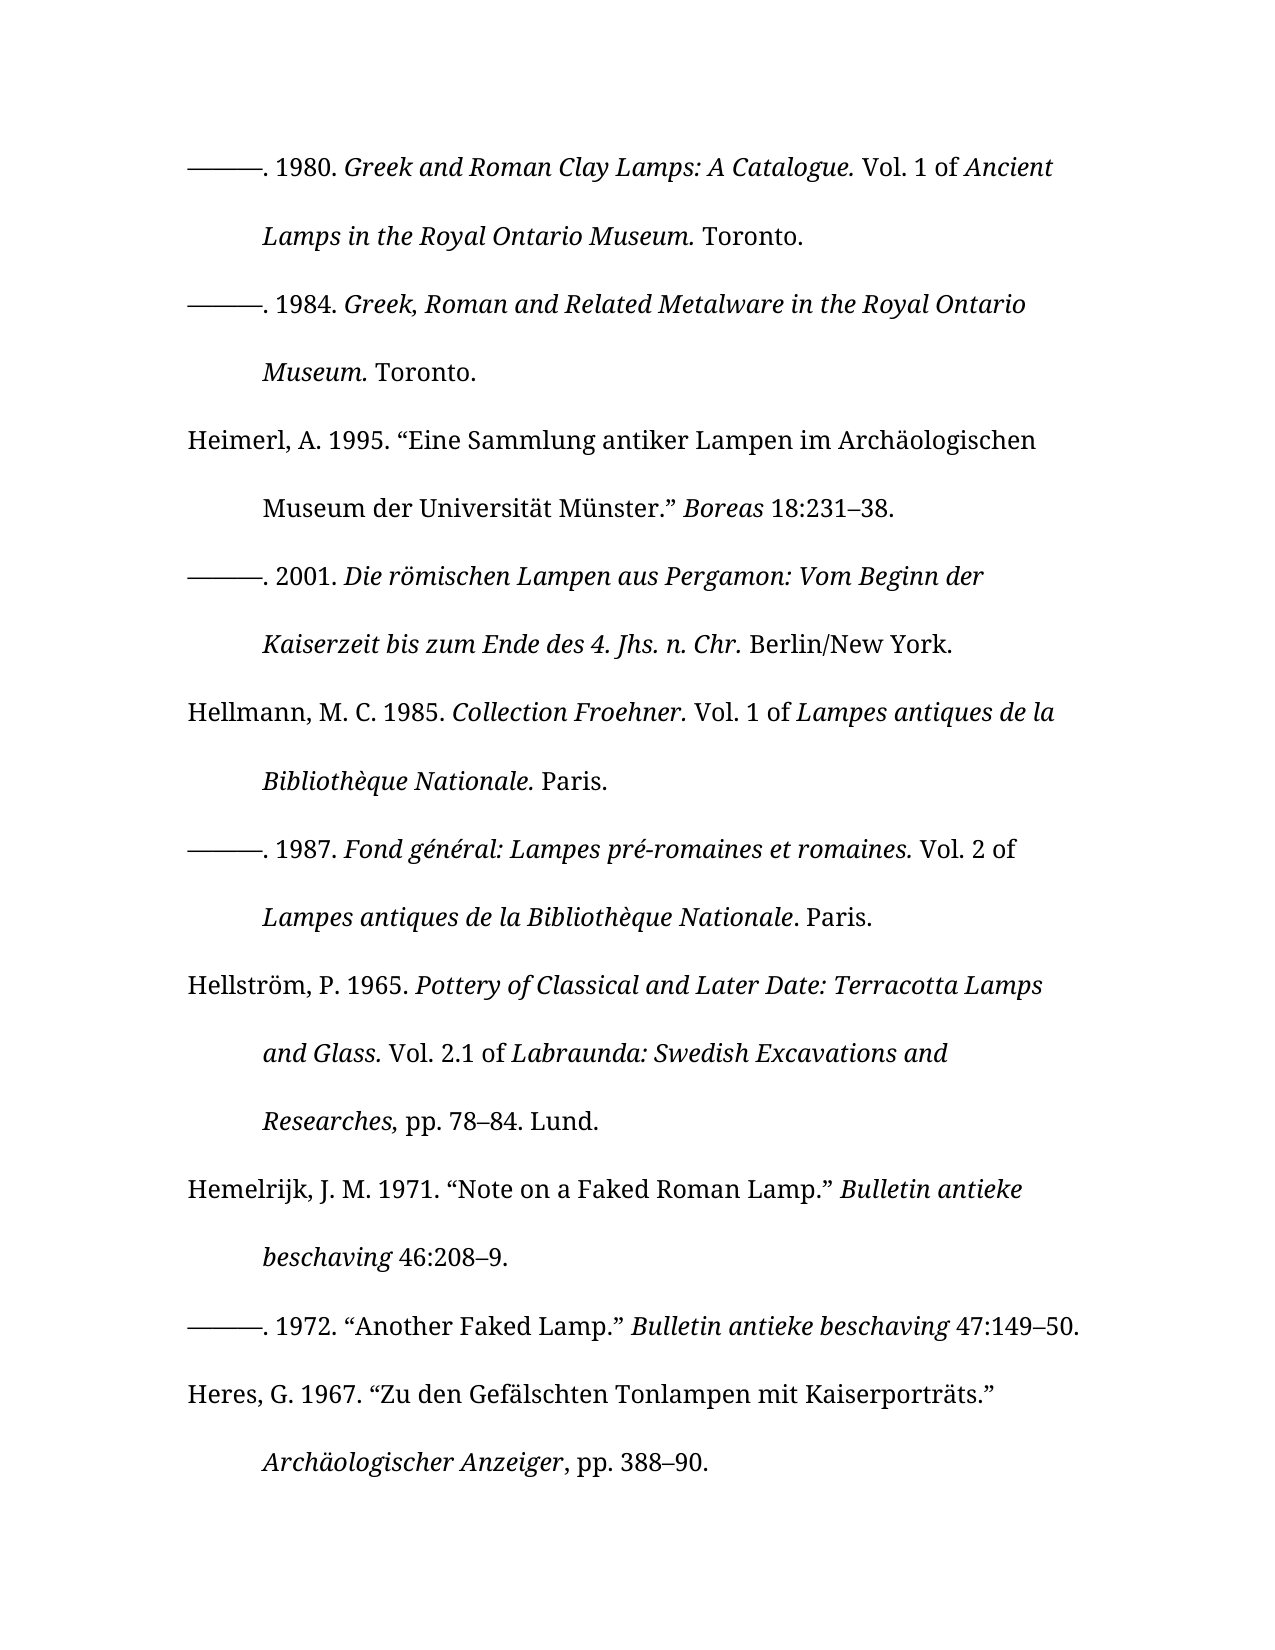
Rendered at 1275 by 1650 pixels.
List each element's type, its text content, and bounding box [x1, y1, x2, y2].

text ———. 1980. Greek and Roman Clay Lamps: A Catalogue. Vol. 1 of Ancient Lamps in the Royal Ontario Museum. Toronto. [187, 150, 1087, 252]
text ———. 1972. “Another Faked Lamp.” Bulletin antieke beschaving 47:149–50. [187, 1308, 1087, 1342]
text Heimerl, A. 1995. “Eine Sammlung antiker Lampen im Archäologischen Museum der Universität Münster.” Boreas 18:231–38. [187, 422, 1087, 525]
text ———. 1987. Fond général: Lampes pré-romaines et romaines. Vol. 2 of Lampes antiques de la Bibliothèque Nationale. Paris. [187, 831, 1087, 933]
text Hemelrijk, J. M. 1971. “Note on a Faked Roman Lamp.” Bulletin antieke beschaving 46:208–9. [187, 1172, 1087, 1274]
text Hellström, P. 1965. Pottery of Classical and Later Date: Terracotta Lamps and Glass. Vol. 2.1 of Labraunda: Swedish Excavations and Researches, pp. 78–84. Lund. [187, 967, 1087, 1138]
text ———. 2001. Die römischen Lampen aus Pergamon: Vom Beginn der Kaiserzeit bis zum Ende des 4. Jhs. n. Chr. Berlin/New York. [187, 559, 1087, 661]
text Hellmann, M. C. 1985. Collection Froehner. Vol. 1 of Lampes antiques de la Bibliothèque Nationale. Paris. [187, 695, 1087, 797]
text ———. 1984. Greek, Roman and Related Metalware in the Royal Ontario Museum. Toronto. [187, 286, 1087, 388]
text Heres, G. 1967. “Zu den Gefälschten Tonlampen mit Kaiserporträts.” Archäologischer Anzeiger, pp. 388–90. [187, 1376, 1087, 1478]
